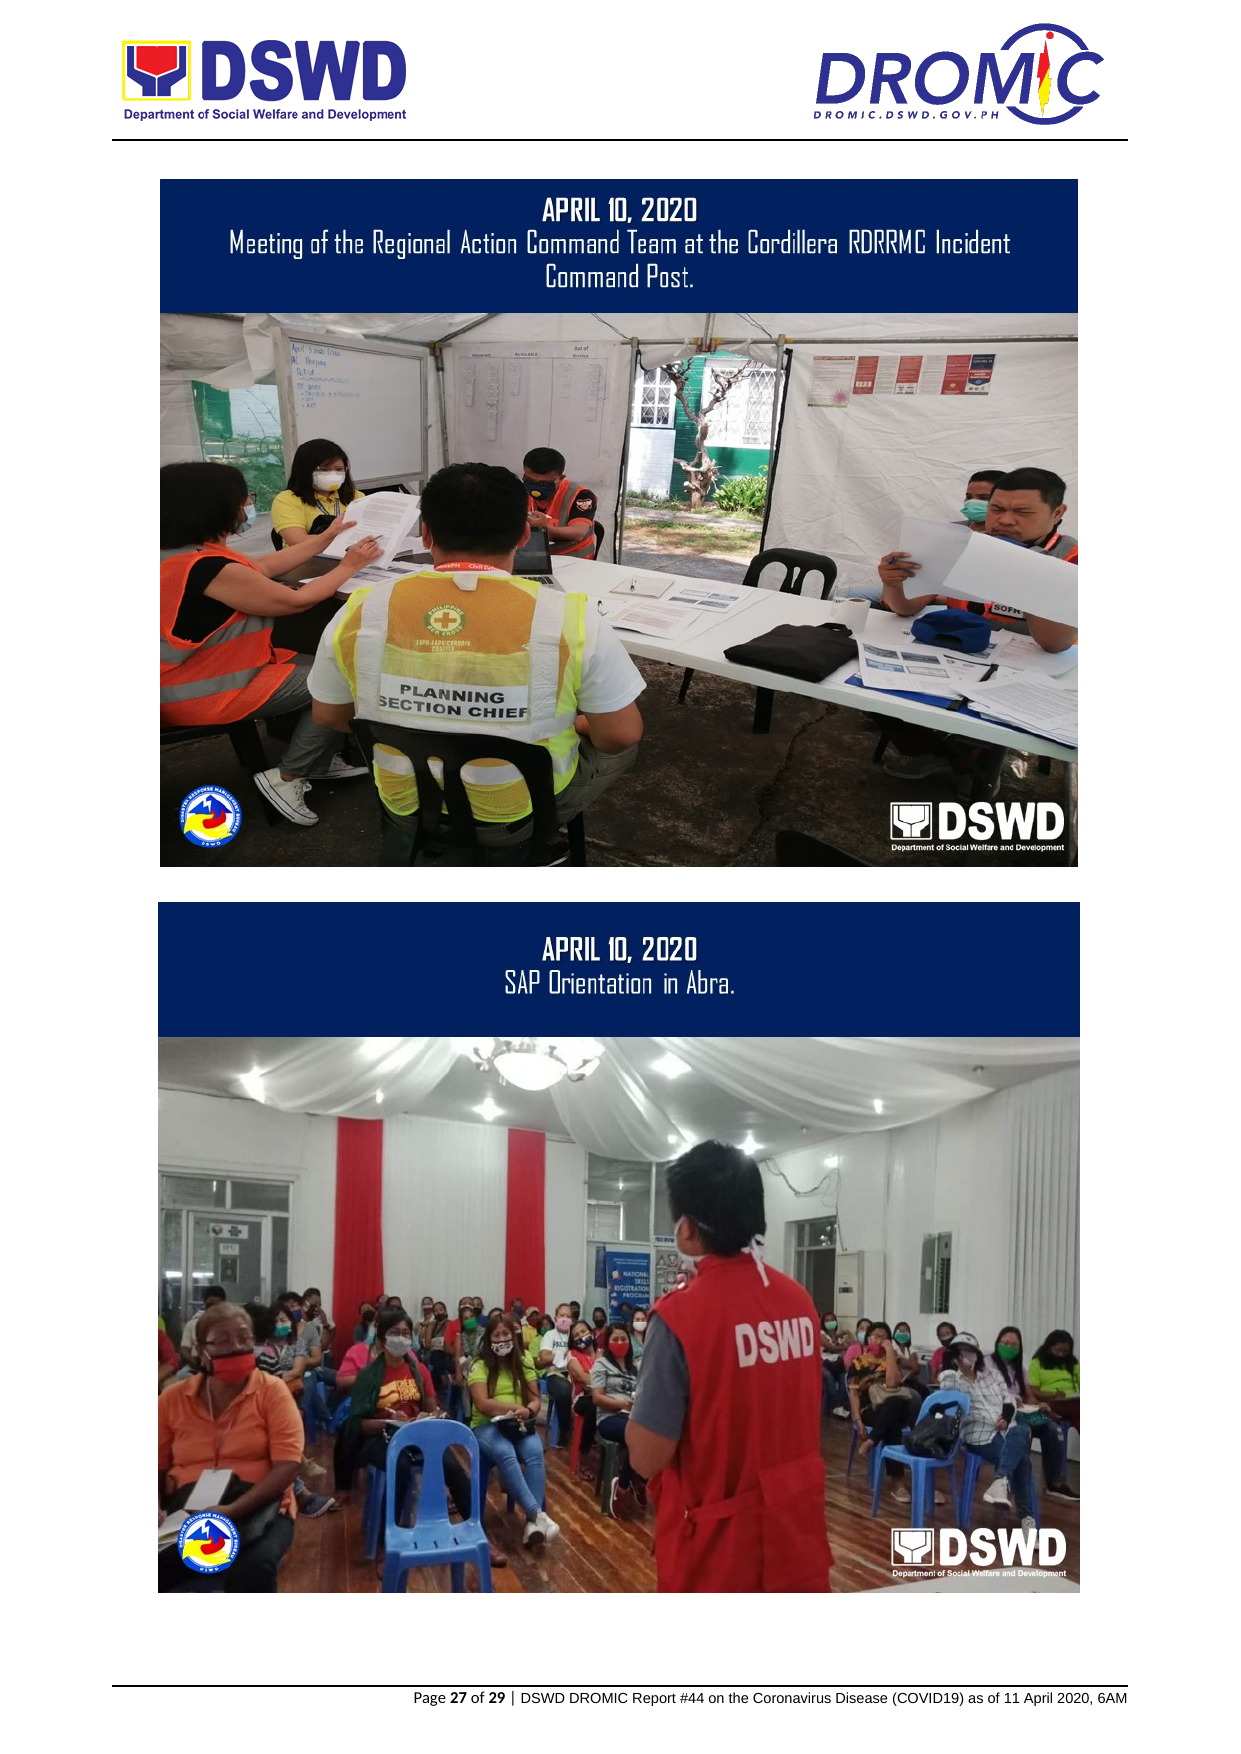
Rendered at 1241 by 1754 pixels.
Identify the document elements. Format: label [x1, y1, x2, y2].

picture [158, 901, 1080, 1593]
picture [160, 178, 1078, 867]
picture [112, 37, 417, 125]
picture [781, 23, 1133, 125]
